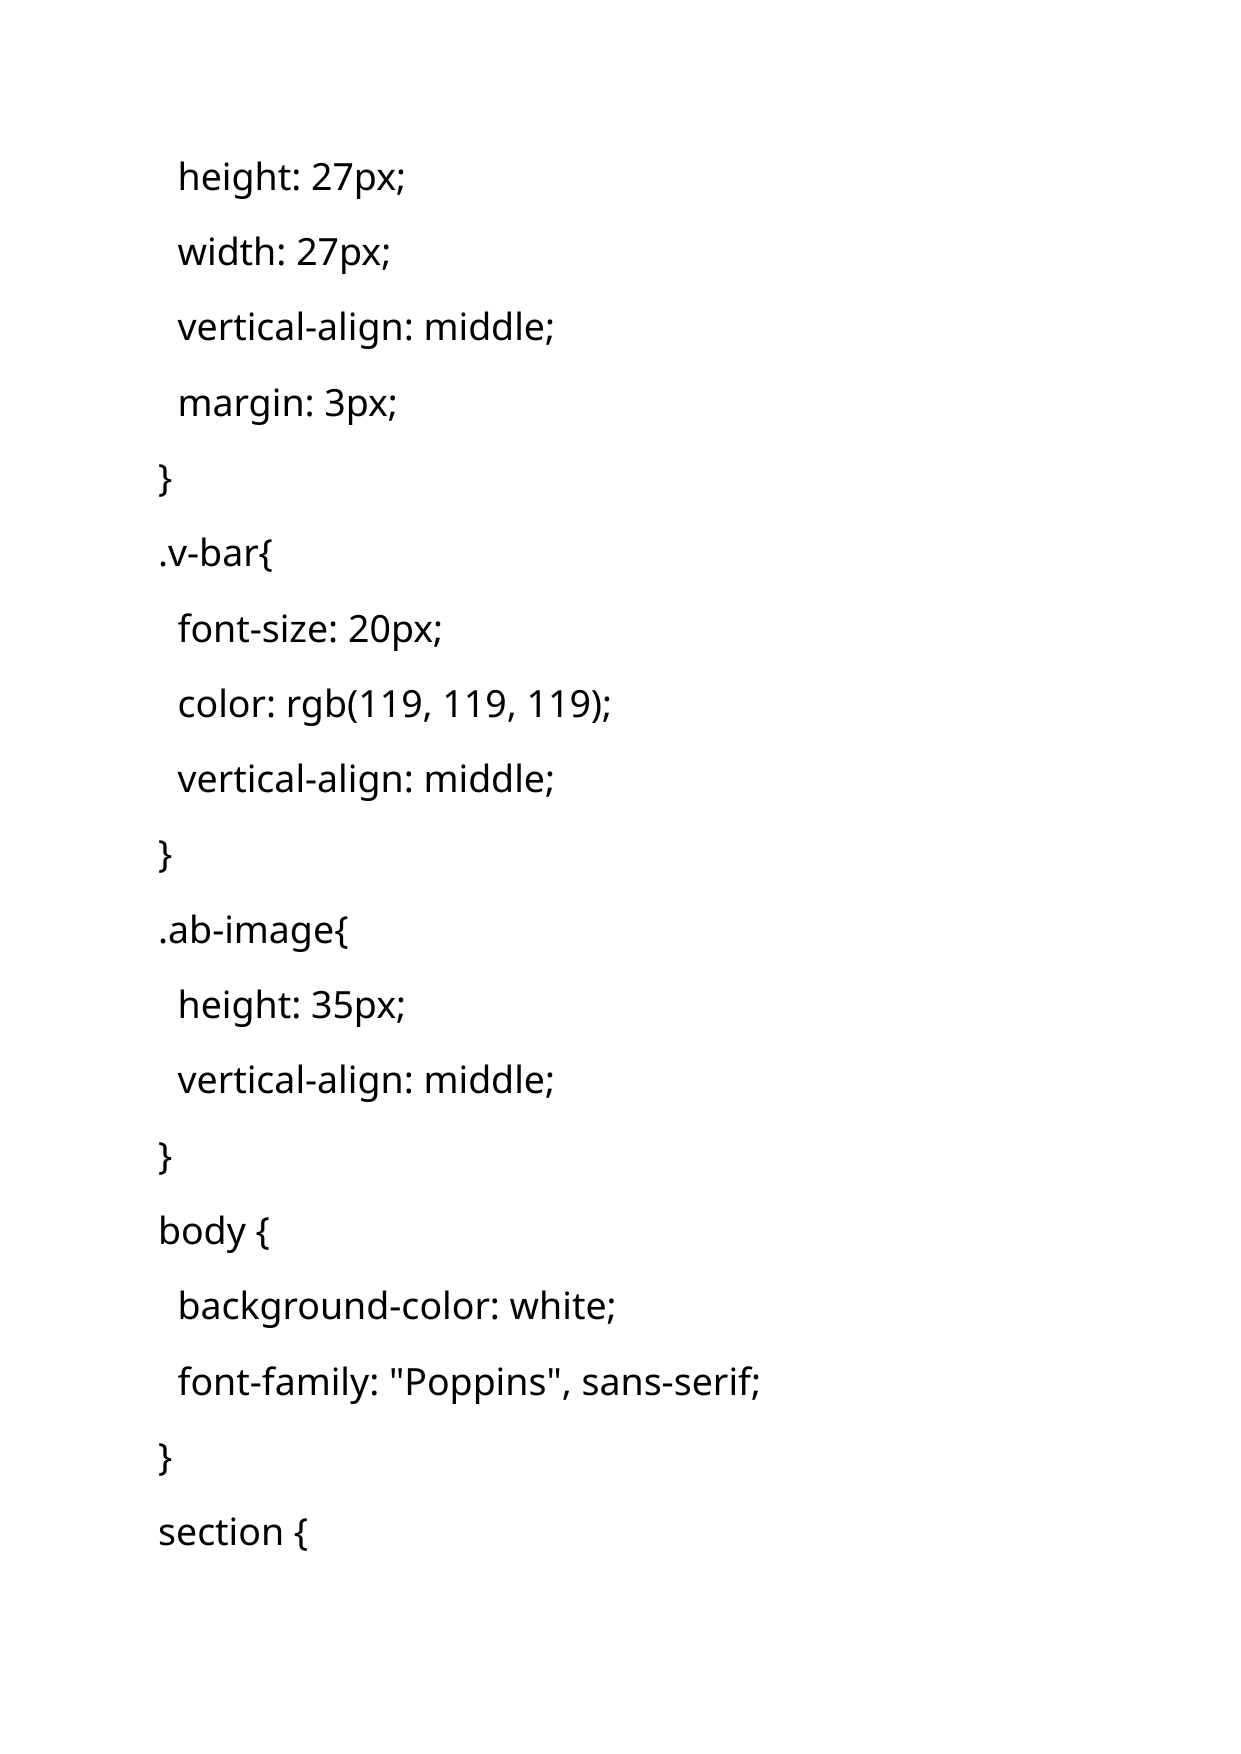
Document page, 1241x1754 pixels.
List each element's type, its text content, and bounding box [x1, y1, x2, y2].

text vertical-align: middle; [158, 301, 1090, 352]
text .ab-image{ [158, 903, 1090, 954]
text font-size: 20px; [158, 602, 1090, 653]
text body { [158, 1204, 1090, 1255]
text width: 27px; [158, 225, 1090, 276]
text color: rgb(119, 119, 119); [158, 677, 1090, 728]
text } [158, 1430, 1090, 1481]
text section { [158, 1506, 1090, 1557]
text .v-bar{ [158, 527, 1090, 578]
text height: 27px; [158, 150, 1090, 201]
text vertical-align: middle; [158, 752, 1090, 803]
text } [158, 828, 1090, 879]
text margin: 3px; [158, 376, 1090, 427]
text background-color: white; [158, 1280, 1090, 1331]
text height: 35px; [158, 978, 1090, 1029]
text } [158, 1129, 1090, 1180]
text vertical-align: middle; [158, 1054, 1090, 1105]
text } [158, 451, 1090, 502]
text font-family: "Poppins", sans-serif; [158, 1355, 1090, 1406]
